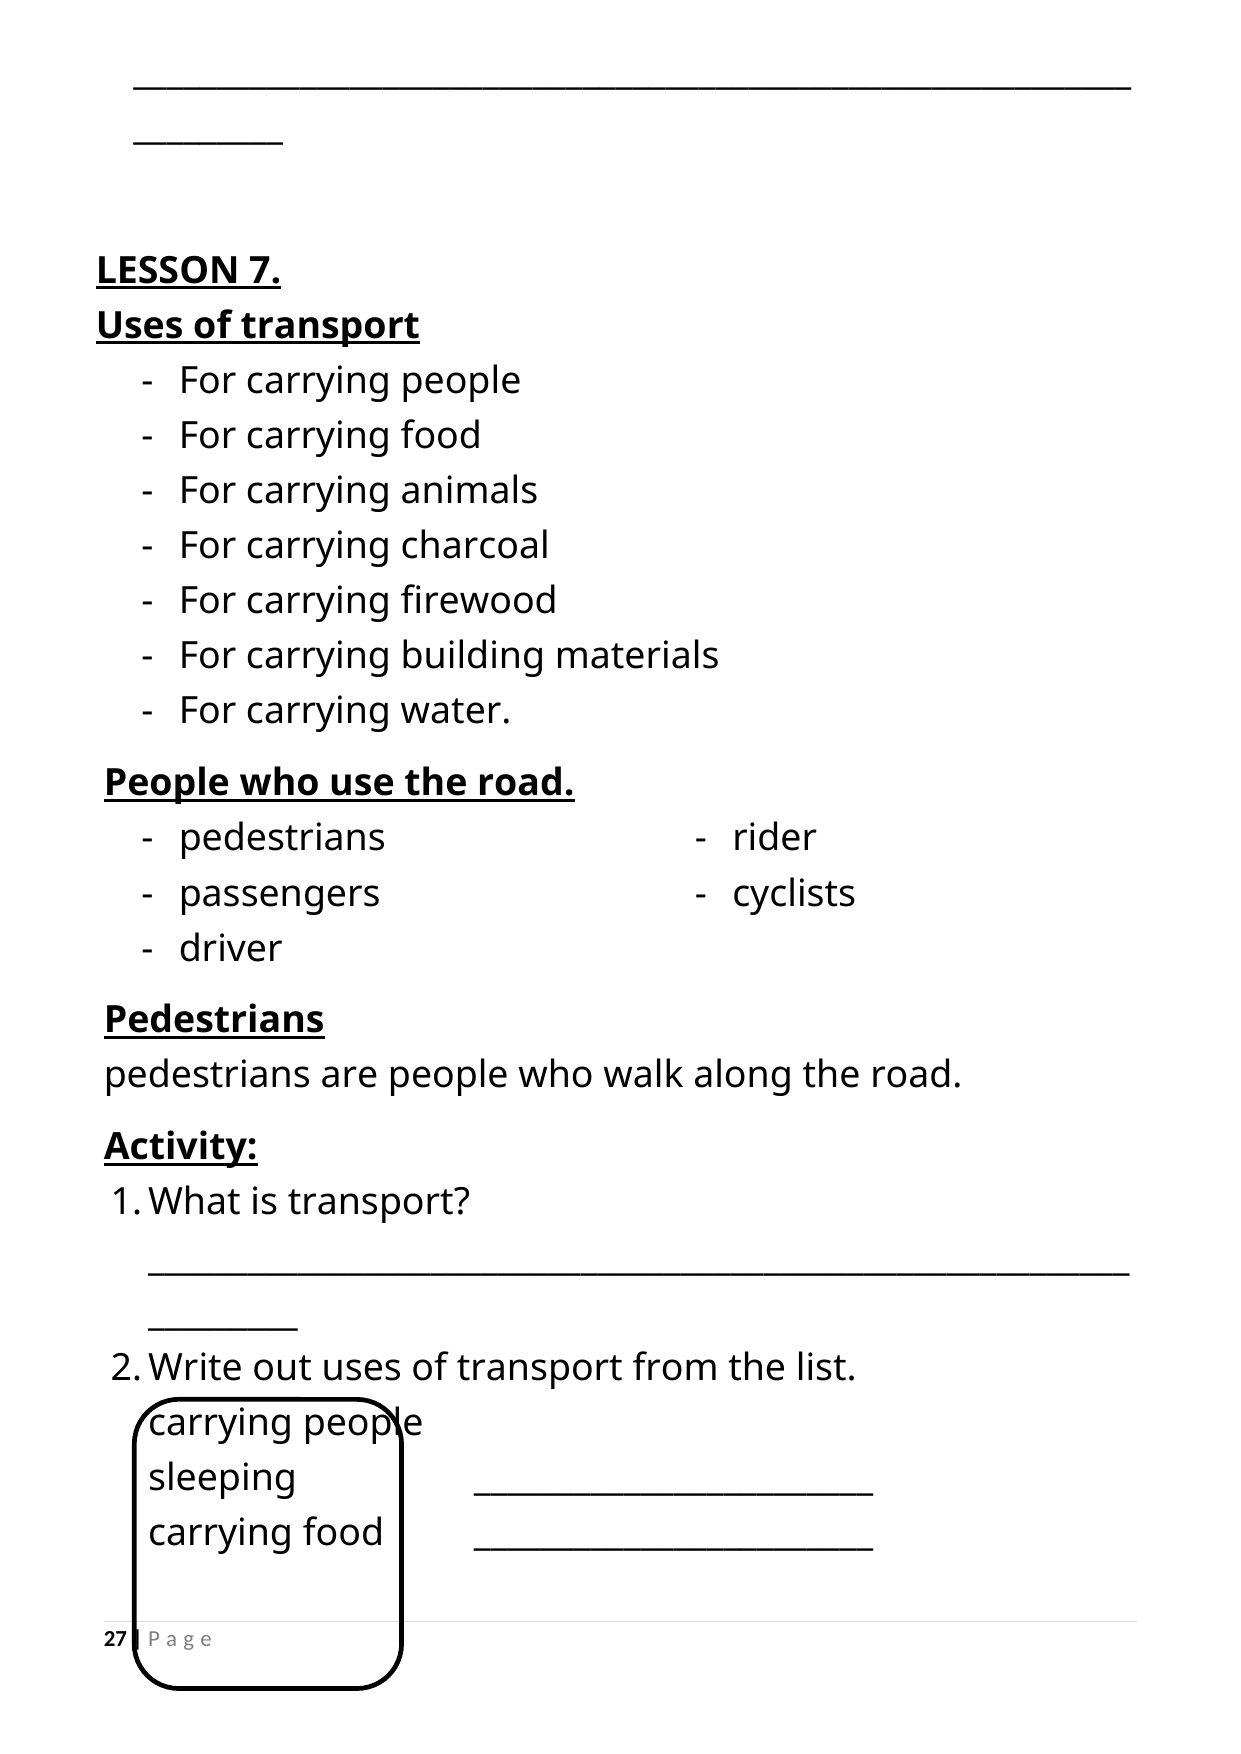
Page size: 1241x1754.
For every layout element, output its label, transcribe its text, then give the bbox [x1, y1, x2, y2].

list pedestrians [141, 811, 583, 862]
text Pedestrians [103, 993, 1137, 1044]
text LESSON 7. [96, 243, 1137, 294]
list passengers [141, 866, 583, 917]
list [133, 44, 1137, 151]
text pedestrians are people who walk along the road. [103, 1048, 1137, 1099]
text Activity: [103, 1119, 1137, 1171]
list For carrying animals [141, 463, 1137, 514]
list rider [694, 811, 1137, 862]
list For carrying water. [141, 684, 1137, 735]
list ____________________________________________________________________ [148, 1230, 1137, 1336]
list sleeping ________________________ [404, 1450, 1137, 1501]
list carrying food ________________________ [148, 1505, 399, 1556]
list cyclists [694, 866, 1137, 917]
list Write out uses of transport from the list. [110, 1340, 1137, 1391]
list For carrying charcoal [141, 518, 1137, 569]
text Uses of transport [96, 298, 1137, 349]
list carrying people [148, 1395, 1137, 1446]
list For carrying food [141, 408, 1137, 459]
text People who use the road. [103, 756, 1137, 807]
list carrying food ________________________ [404, 1505, 1137, 1556]
list For carrying building materials [141, 629, 1137, 680]
list For carrying people [141, 353, 1137, 404]
list sleeping ________________________ [148, 1450, 399, 1501]
list For carrying firewood [141, 574, 1137, 625]
list What is transport? [110, 1175, 1137, 1226]
list driver [141, 921, 583, 972]
